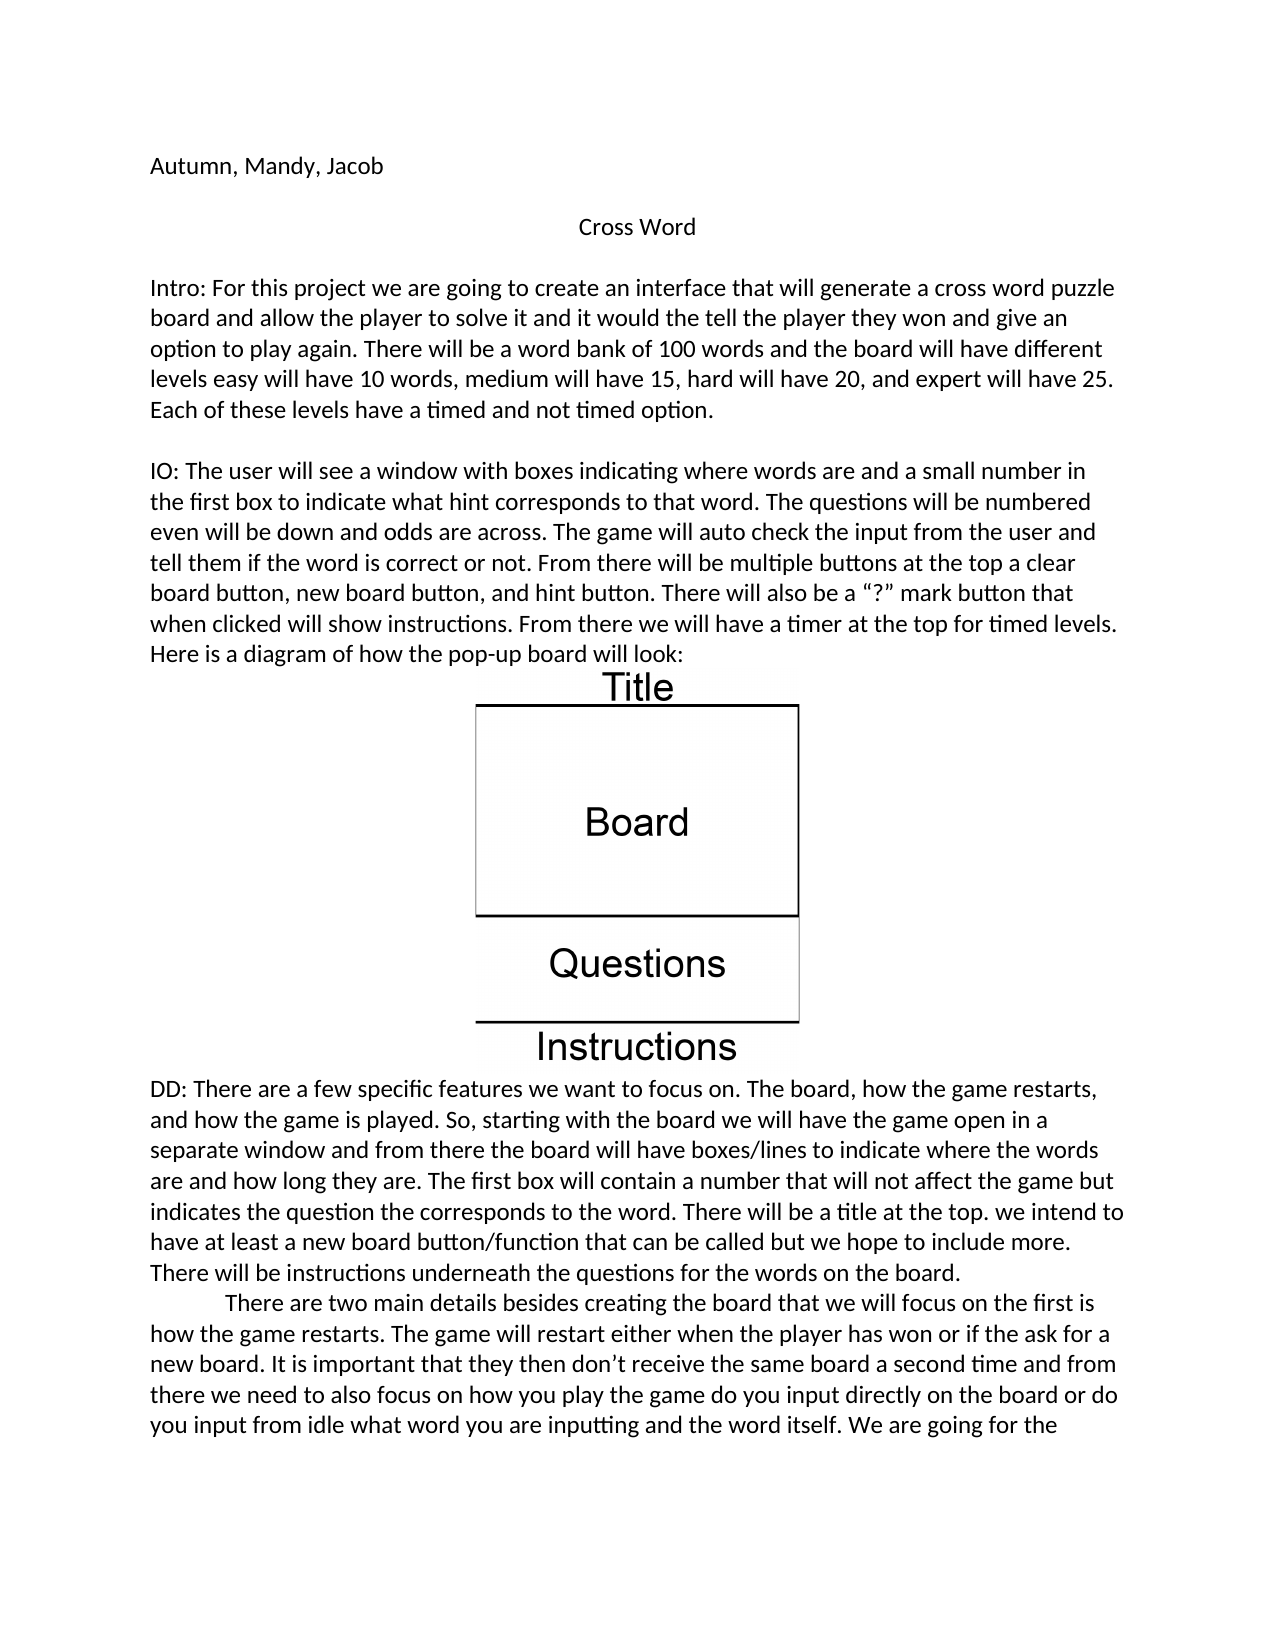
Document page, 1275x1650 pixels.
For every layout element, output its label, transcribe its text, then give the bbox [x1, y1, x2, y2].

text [150, 1287, 1125, 1440]
text Intro: For this project we are going to create an interface that will generate a cross word puzzle board and allow the player to solve it and it would the tell the player they won and give an option to play again. There will be a word bank of 100 words and the board will have different levels easy will have 10 words, medium will have 15, hard will have 20, and expert will have 25. Each of these levels have a timed and not timed option. [150, 272, 1125, 425]
text IO: The user will see a window with boxes indicating where words are and a small number in the first box to indicate what hint corresponds to that word. The questions will be numbered even will be down and odds are across. The game will auto check the input from the user and tell them if the word is correct or not. From there will be multiple buttons at the top a clear board button, new board button, and hint button. There will also be a “?” mark button that when clicked will show instructions. From there we will have a timer at the top for timed levels. Here is a diagram of how the pop-up board will look: [150, 455, 1125, 669]
text Cross Word [150, 211, 1125, 242]
text Autumn, Mandy, Jacob [150, 150, 1125, 181]
picture [475, 668, 800, 1074]
text DD: There are a few specific features we want to focus on. The board, how the game restarts, and how the game is played. So, starting with the board we will have the game open in a separate window and from there the board will have boxes/lines to indicate where the words are and how long they are. The first box will contain a number that will not affect the game but indicates the question the corresponds to the word. There will be a title at the top. we intend to have at least a new board button/function that can be called but we hope to include more. There will be instructions underneath the questions for the words on the board. [150, 1073, 1125, 1287]
